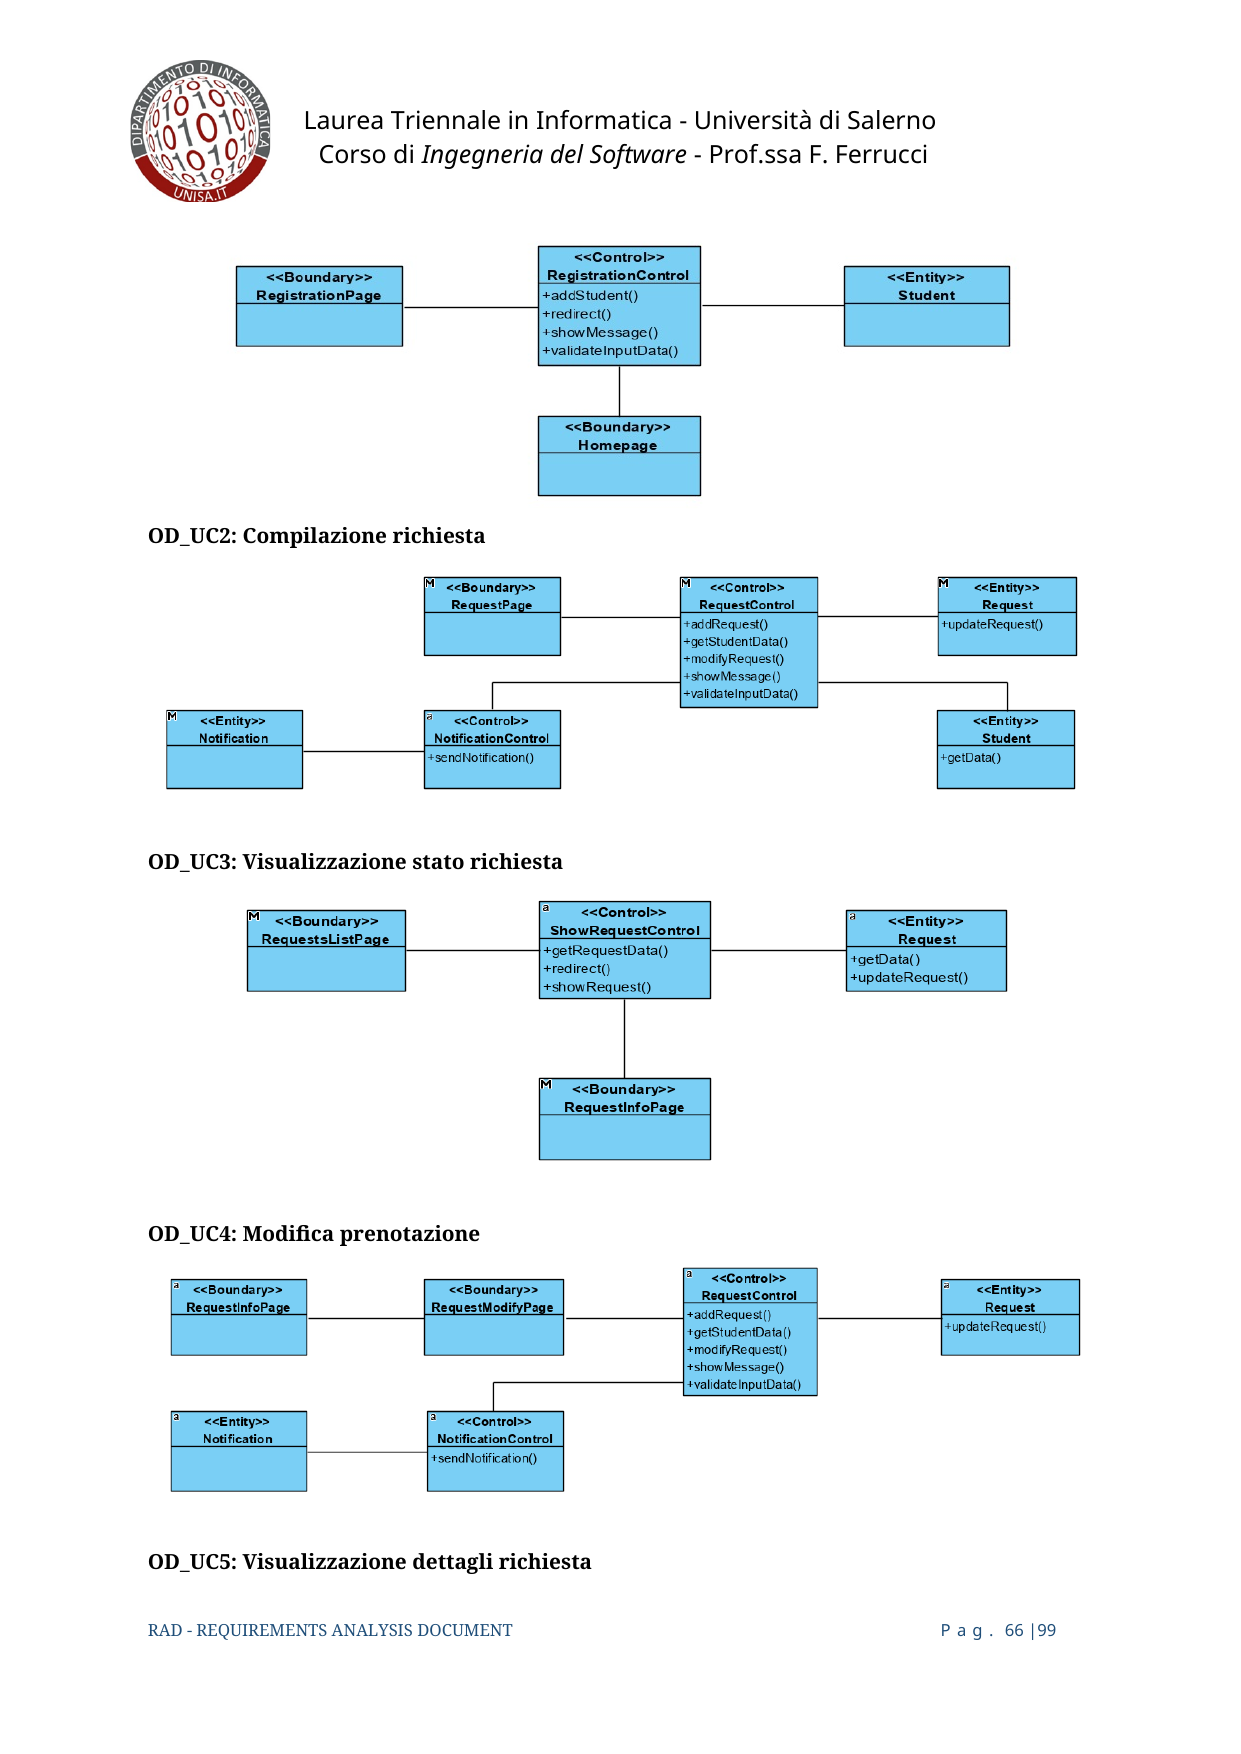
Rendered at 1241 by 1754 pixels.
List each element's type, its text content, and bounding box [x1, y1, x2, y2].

text OD_UC2: Compilazione richiesta [148, 521, 1092, 550]
picture [129, 60, 271, 201]
text OD_UC4: Modifica prenotazione [148, 1219, 1092, 1248]
text OD_UC3: Visualizzazione stato richiesta [148, 847, 1092, 875]
picture [147, 556, 1093, 806]
text OD_UC5: Visualizzazione dettagli richiesta [148, 1547, 1092, 1575]
picture [147, 1254, 1093, 1506]
picture [211, 227, 1029, 516]
picture [213, 881, 1028, 1179]
